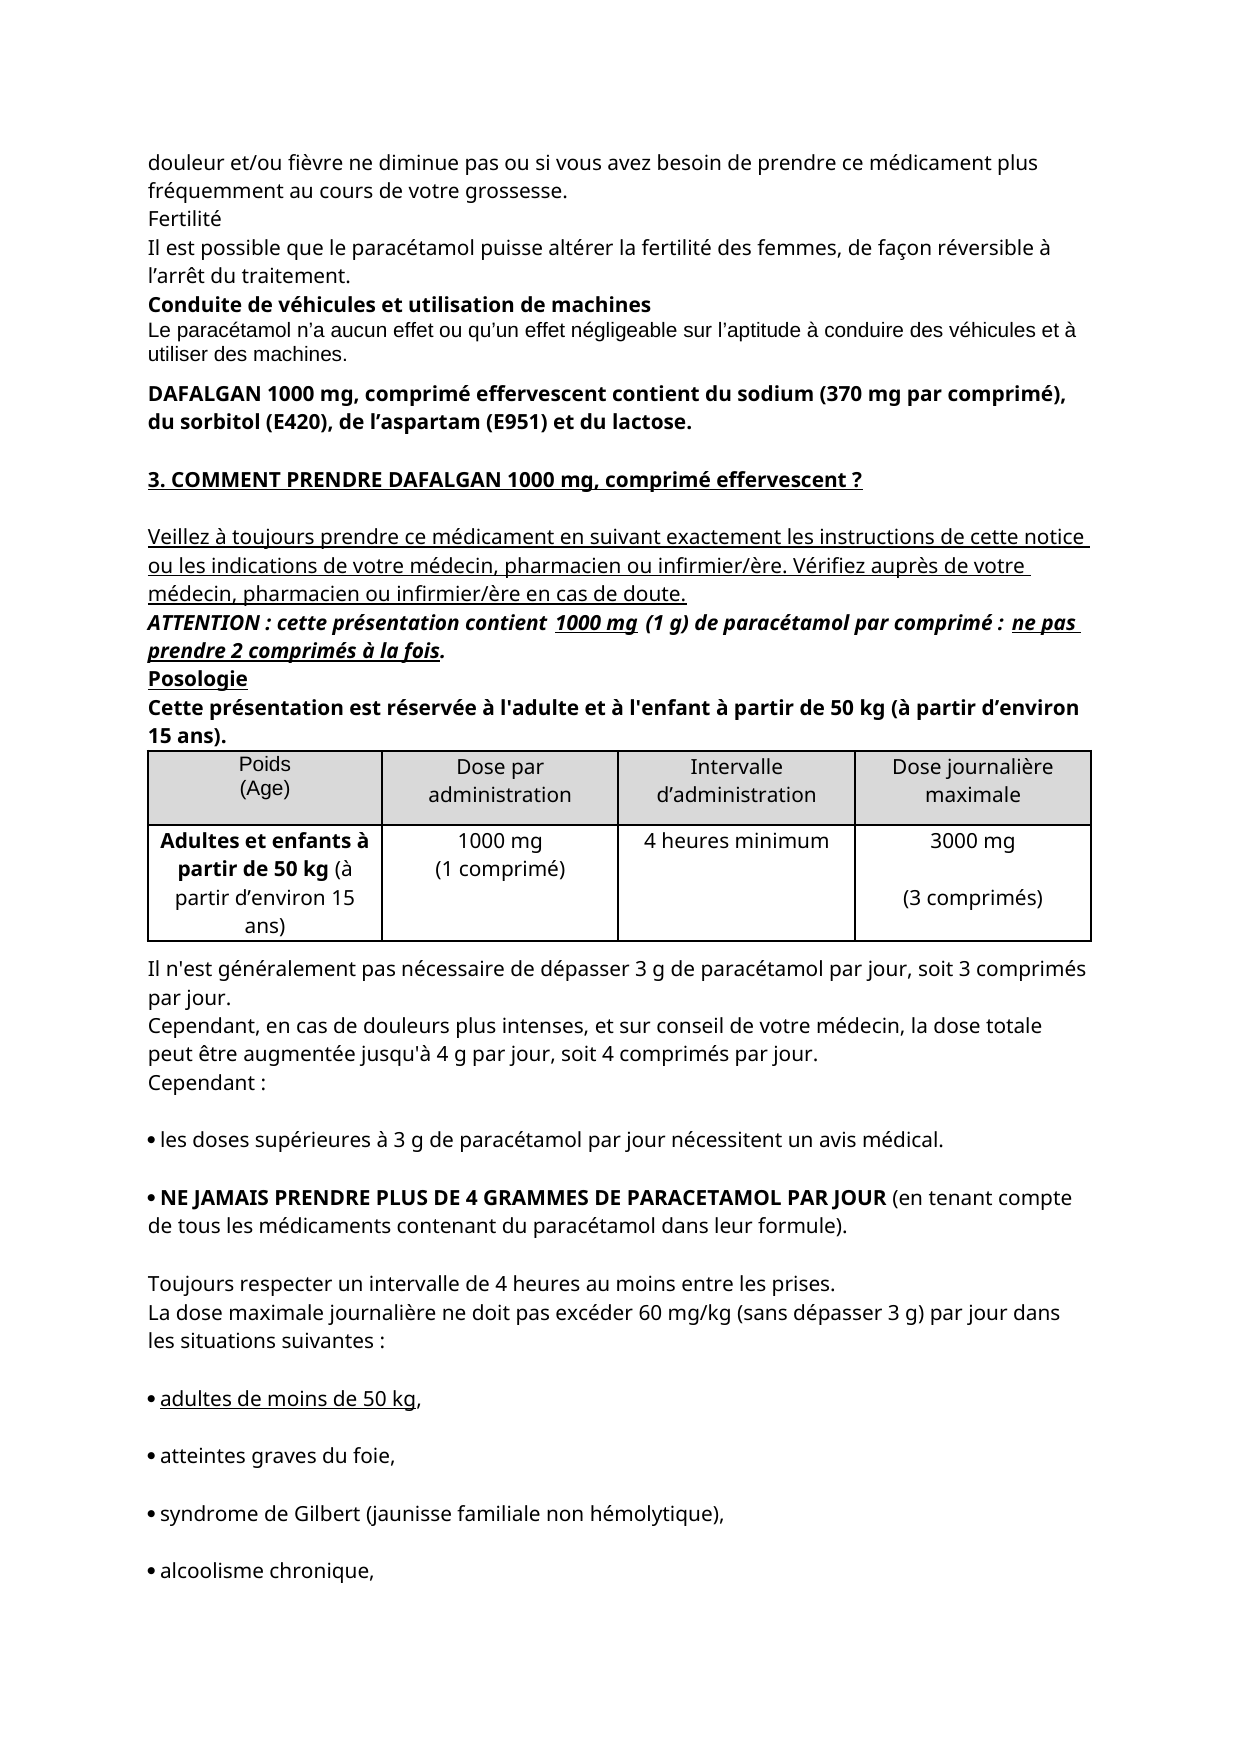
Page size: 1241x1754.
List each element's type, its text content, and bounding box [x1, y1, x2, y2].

table_cell Adultes et enfants à partir de 50 kg (à partir d’environ 15 ans) [149, 826, 381, 940]
text  atteintes graves du foie, [148, 1441, 1093, 1470]
table_header Dose par administration [383, 752, 617, 824]
text Conduite de véhicules et utilisation de machines [148, 290, 1093, 318]
text  syndrome de Gilbert (jaunisse familiale non hémolytique), [148, 1499, 1093, 1527]
text DAFALGAN 1000 mg, comprimé effervescent contient du sodium (370 mg par comprimé), du sorbitol (E420), de l’aspartam (E951) et du lactose. [148, 379, 1093, 436]
text Il est possible que le paracétamol puisse altérer la fertilité des femmes, de façon réversible à l’arrêt du traitement. [148, 233, 1093, 290]
text  alcoolisme chronique, [148, 1557, 1093, 1585]
table_header Intervalle d’administration [619, 752, 854, 824]
text 3. COMMENT PRENDRE DAFALGAN 1000 mg, comprimé effervescent ? [148, 465, 1093, 493]
text Veillez à toujours prendre ce médicament en suivant exactement les instructions de cette notice ou les indications de votre médecin, pharmacien ou infirmier/ère. Vérifiez auprès de votre médecin, pharmacien ou infirmier/ère en cas de doute. [148, 522, 1093, 608]
text Cependant : [148, 1068, 1093, 1096]
text ATTENTION : cette présentation contient 1000 mg (1 g) de paracétamol par comprimé : ne pas prendre 2 comprimés à la fois. [148, 608, 1093, 664]
text Cependant, en cas de douleurs plus intenses, et sur conseil de votre médecin, la dose totale peut être augmentée jusqu'à 4 g par jour, soit 4 comprimés par jour. [148, 1011, 1093, 1068]
table_header Dose journalière maximale [856, 752, 1090, 824]
text Posologie [148, 664, 1093, 693]
text Fertilité [148, 204, 1093, 233]
text Il n'est généralement pas nécessaire de dépasser 3 g de paracétamol par jour, soit 3 comprimés par jour. [148, 954, 1093, 1011]
table_cell 3000 mg (3 comprimés) [856, 826, 1090, 940]
text Toujours respecter un intervalle de 4 heures au moins entre les prises. [148, 1269, 1093, 1298]
table_cell 4 heures minimum [619, 826, 854, 940]
table_header Poids (Age) [149, 752, 381, 824]
text La dose maximale journalière ne doit pas excéder 60 mg/kg (sans dépasser 3 g) par jour dans les situations suivantes : [148, 1298, 1093, 1354]
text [148, 148, 1093, 204]
text Le paracétamol n’a aucun effet ou qu’un effet négligeable sur l’aptitude à conduire des véhicules et à utiliser des machines. [148, 318, 1093, 366]
text  adultes de moins de 50 kg, [148, 1384, 1093, 1412]
text  les doses supérieures à 3 g de paracétamol par jour nécessitent un avis médical. [148, 1126, 1093, 1154]
table_cell 1000 mg (1 comprimé) [383, 826, 617, 940]
text  NE JAMAIS PRENDRE PLUS DE 4 GRAMMES DE PARACETAMOL PAR JOUR (en tenant compte de tous les médicaments contenant du paracétamol dans leur formule). [148, 1183, 1093, 1240]
text Cette présentation est réservée à l'adulte et à l'enfant à partir de 50 kg (à partir d’environ 15 ans). [148, 693, 1093, 750]
